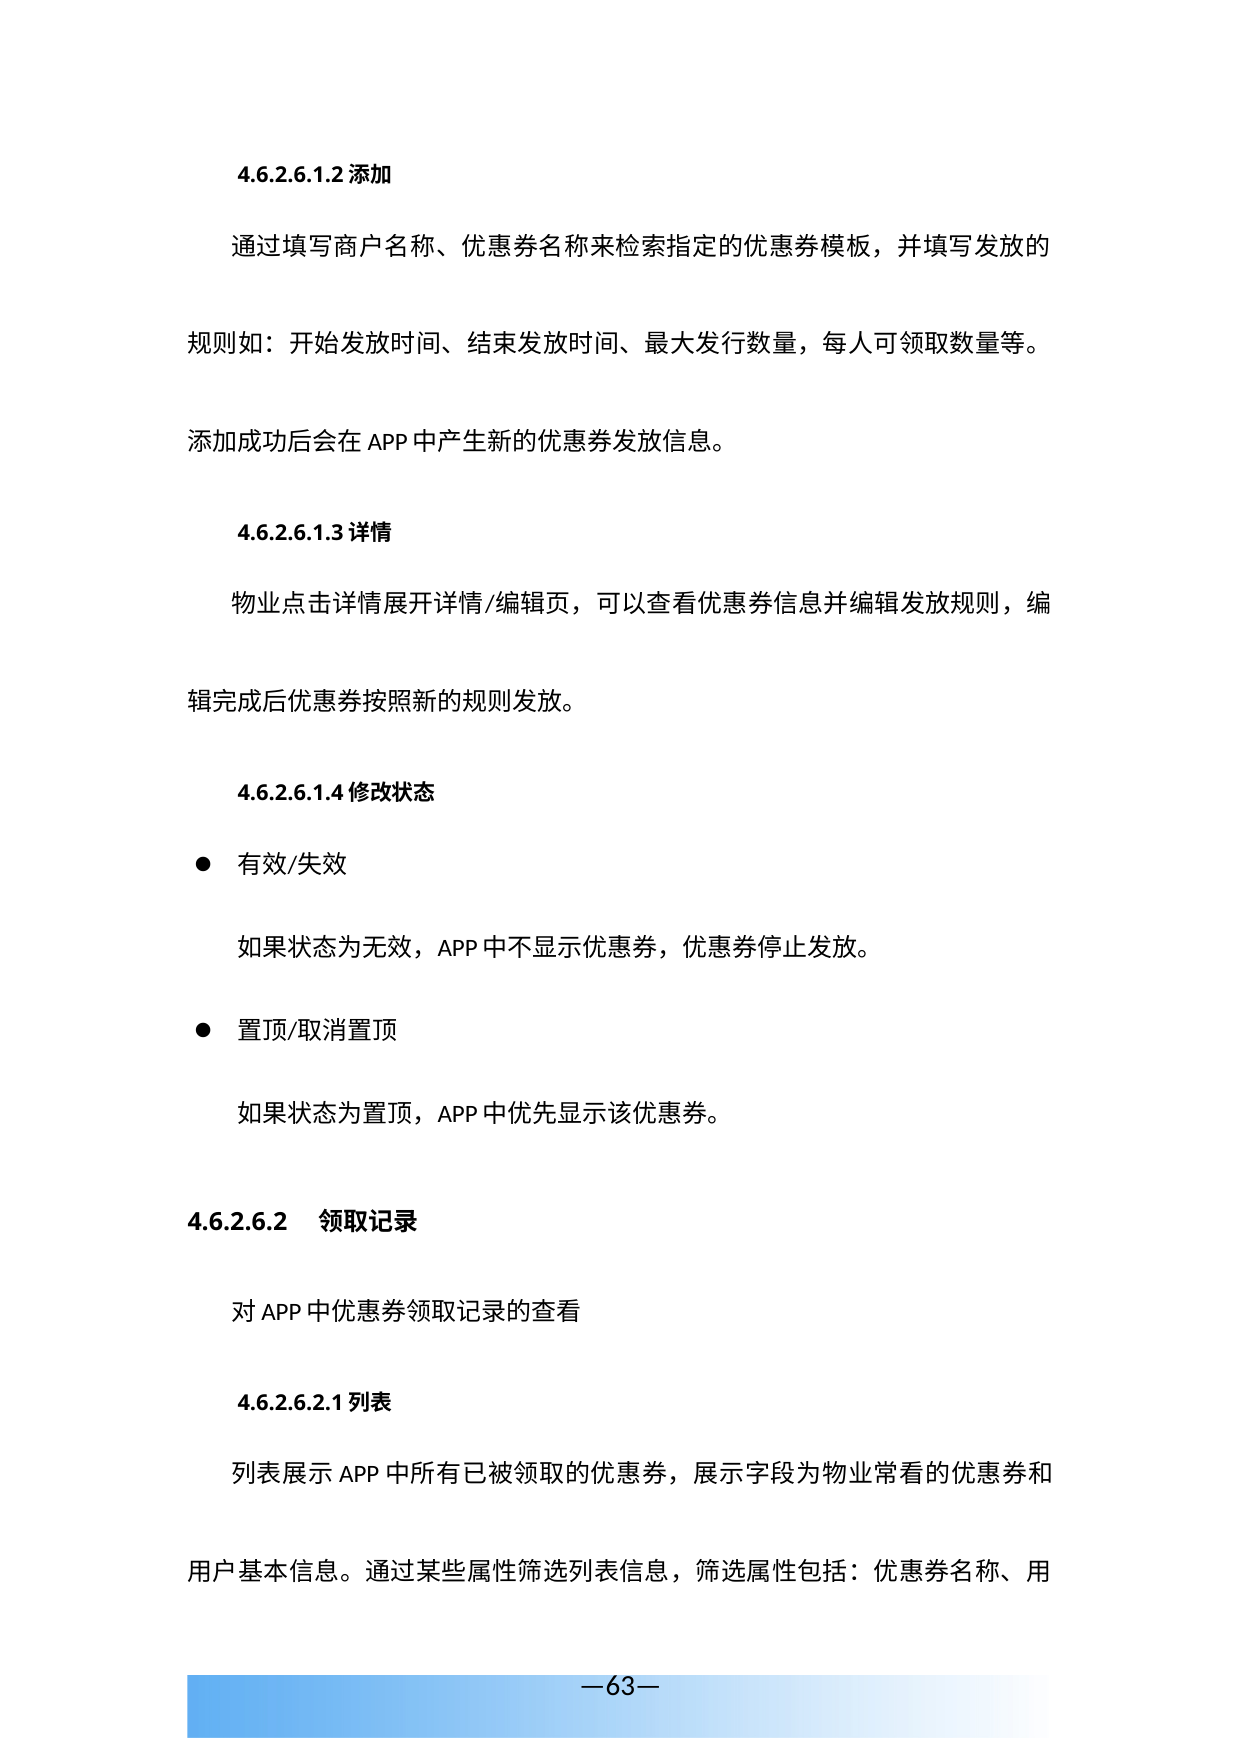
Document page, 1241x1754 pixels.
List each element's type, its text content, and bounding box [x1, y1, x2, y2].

subtitle 4.6.2.6.1.3详情 [237, 515, 1053, 547]
list 如果状态为无效，APP中不显示优惠券，优惠券停止发放。 [237, 913, 1053, 978]
subtitle 领取记录 [187, 1187, 1053, 1252]
list 有效/失效 [193, 830, 1053, 895]
subtitle 4.6.2.6.1.4修改状态 [237, 775, 1053, 808]
list 置顶/取消置顶 [193, 996, 1053, 1061]
list 如果状态为置顶，APP中优先显示该优惠券。 [237, 1079, 1053, 1144]
picture [609, 1685, 616, 1693]
picture [187, 1675, 1050, 1738]
text 通过填写商户名称、优惠券名称来检索指定的优惠券模板，并填写发放的规则如：开始发放时间、结束发放时间、最大发行数量，每人可领取数量等。添加成功后会在APP中产生新的优惠券发放信息。 [187, 212, 1053, 472]
text 物业点击详情展开详情/编辑页，可以查看优惠券信息并编辑发放规则，编辑完成后优惠券按照新的规则发放。 [187, 569, 1053, 732]
subtitle 4.6.2.6.1.2添加 [237, 157, 1053, 190]
text 对APP中优惠券领取记录的查看 [187, 1277, 1053, 1342]
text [187, 1439, 1053, 1602]
subtitle 4.6.2.6.2.1列表 [237, 1385, 1053, 1417]
